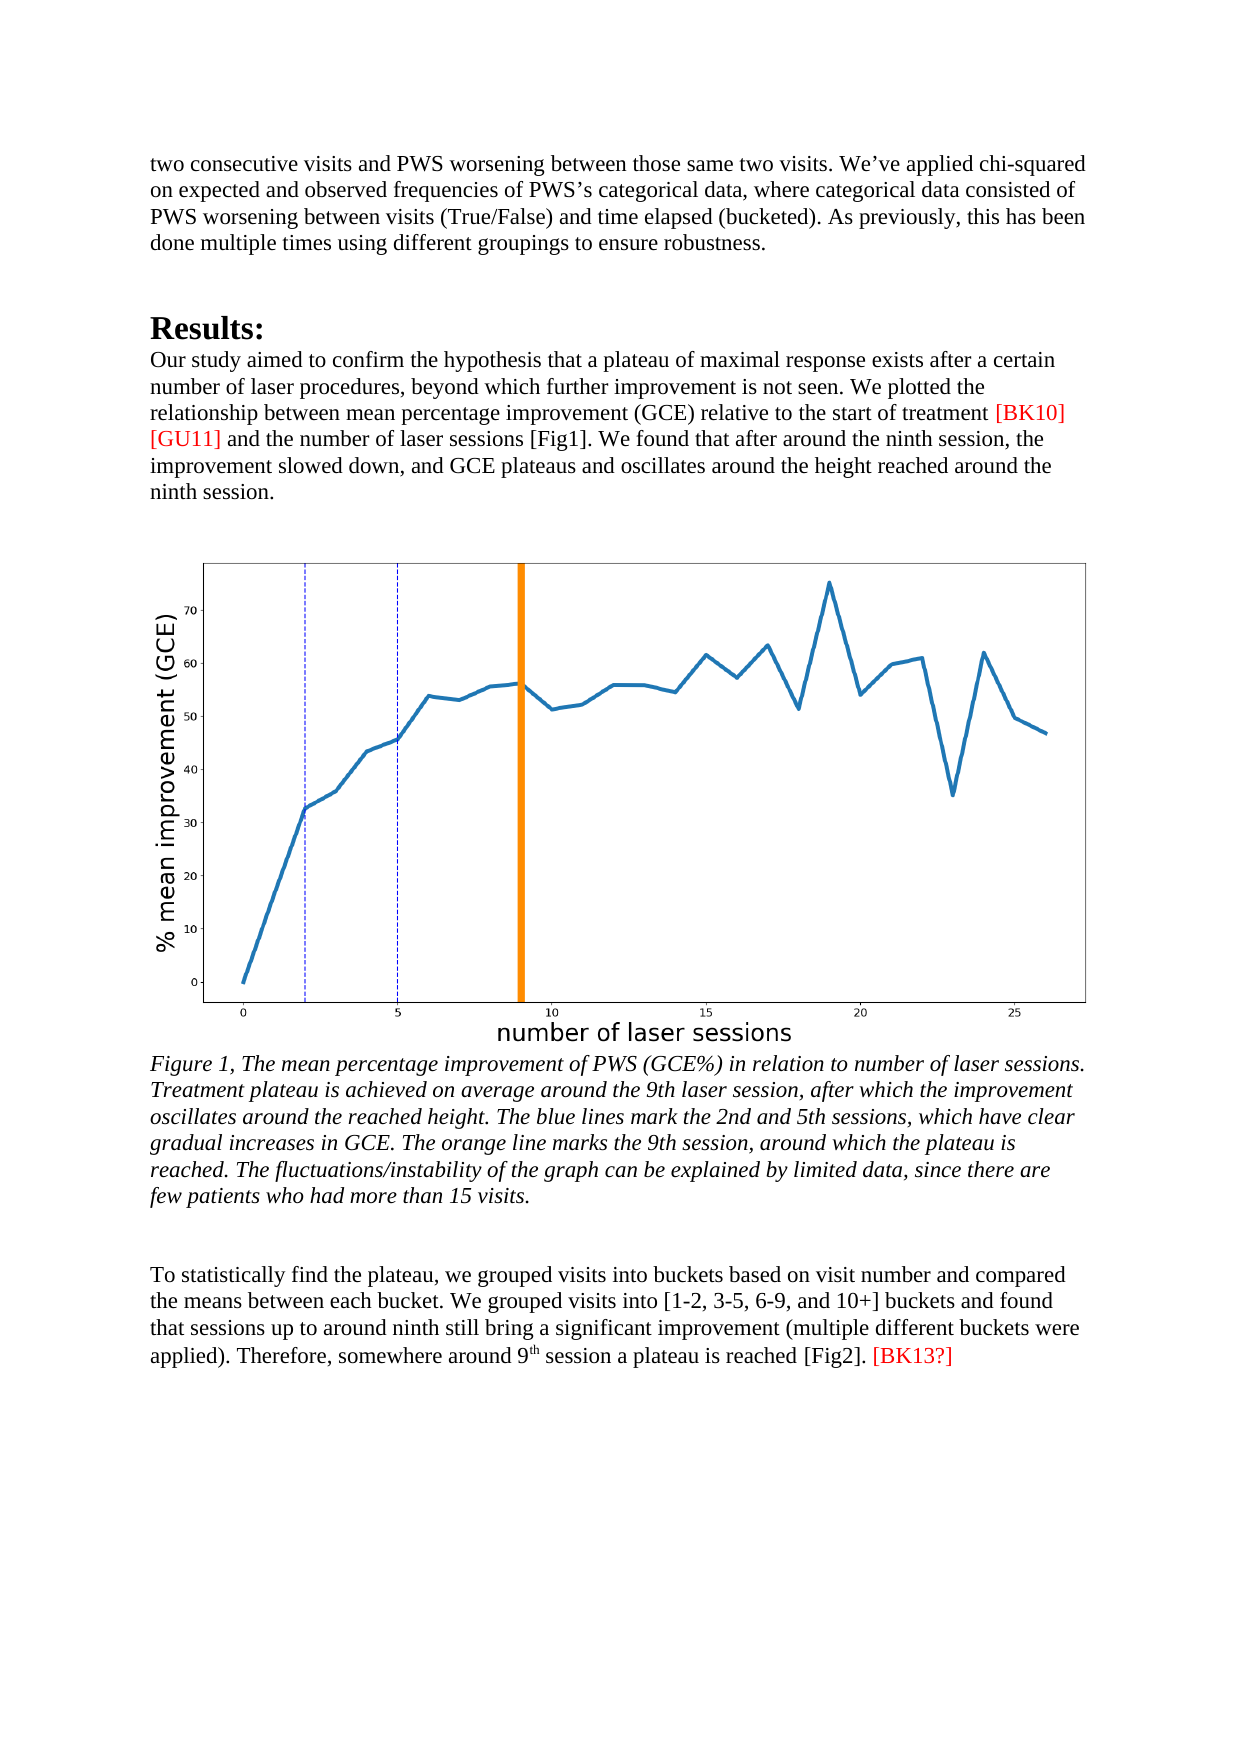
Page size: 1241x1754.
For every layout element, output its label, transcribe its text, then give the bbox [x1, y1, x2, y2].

text Results: [150, 308, 1090, 346]
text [150, 150, 1090, 255]
text Our study aimed to confirm the hypothesis that a plateau of maximal response exists after a certain number of laser procedures, beyond which further improvement is not seen. We plotted the relationship between mean percentage improvement (GCE) relative to the start of treatment [BK10] [GU11] and the number of laser sessions [Fig1]. We found that after around the ninth session, the improvement slowed down, and GCE plateaus and oscillates around the height reached around the ninth session. [150, 346, 1090, 504]
text To statistically find the plateau, we grouped visits into buckets based on visit number and compared the means between each bucket. We grouped visits into [1-2, 3-5, 6-9, and 10+] buckets and found that sessions up to around ninth still bring a significant improvement (multiple different buckets were applied). Therefore, somewhere around 9th session a plateau is reached [Fig2]. [BK13?] [150, 1261, 1090, 1369]
text Figure 1, The mean percentage improvement of PWS (GCE%) in relation to number of laser sessions. Treatment plateau is achieved on average around the 9th laser session, after which the improvement oscillates around the reached height. The blue lines mark the 2nd and 5th sessions, which have clear gradual increases in GCE. The orange line marks the 9th session, around which the plateau is reached. The fluctuations/instability of the graph can be explained by limited data, since there are few patients who had more than 15 visits. [150, 1051, 1090, 1208]
picture [150, 557, 1091, 1051]
